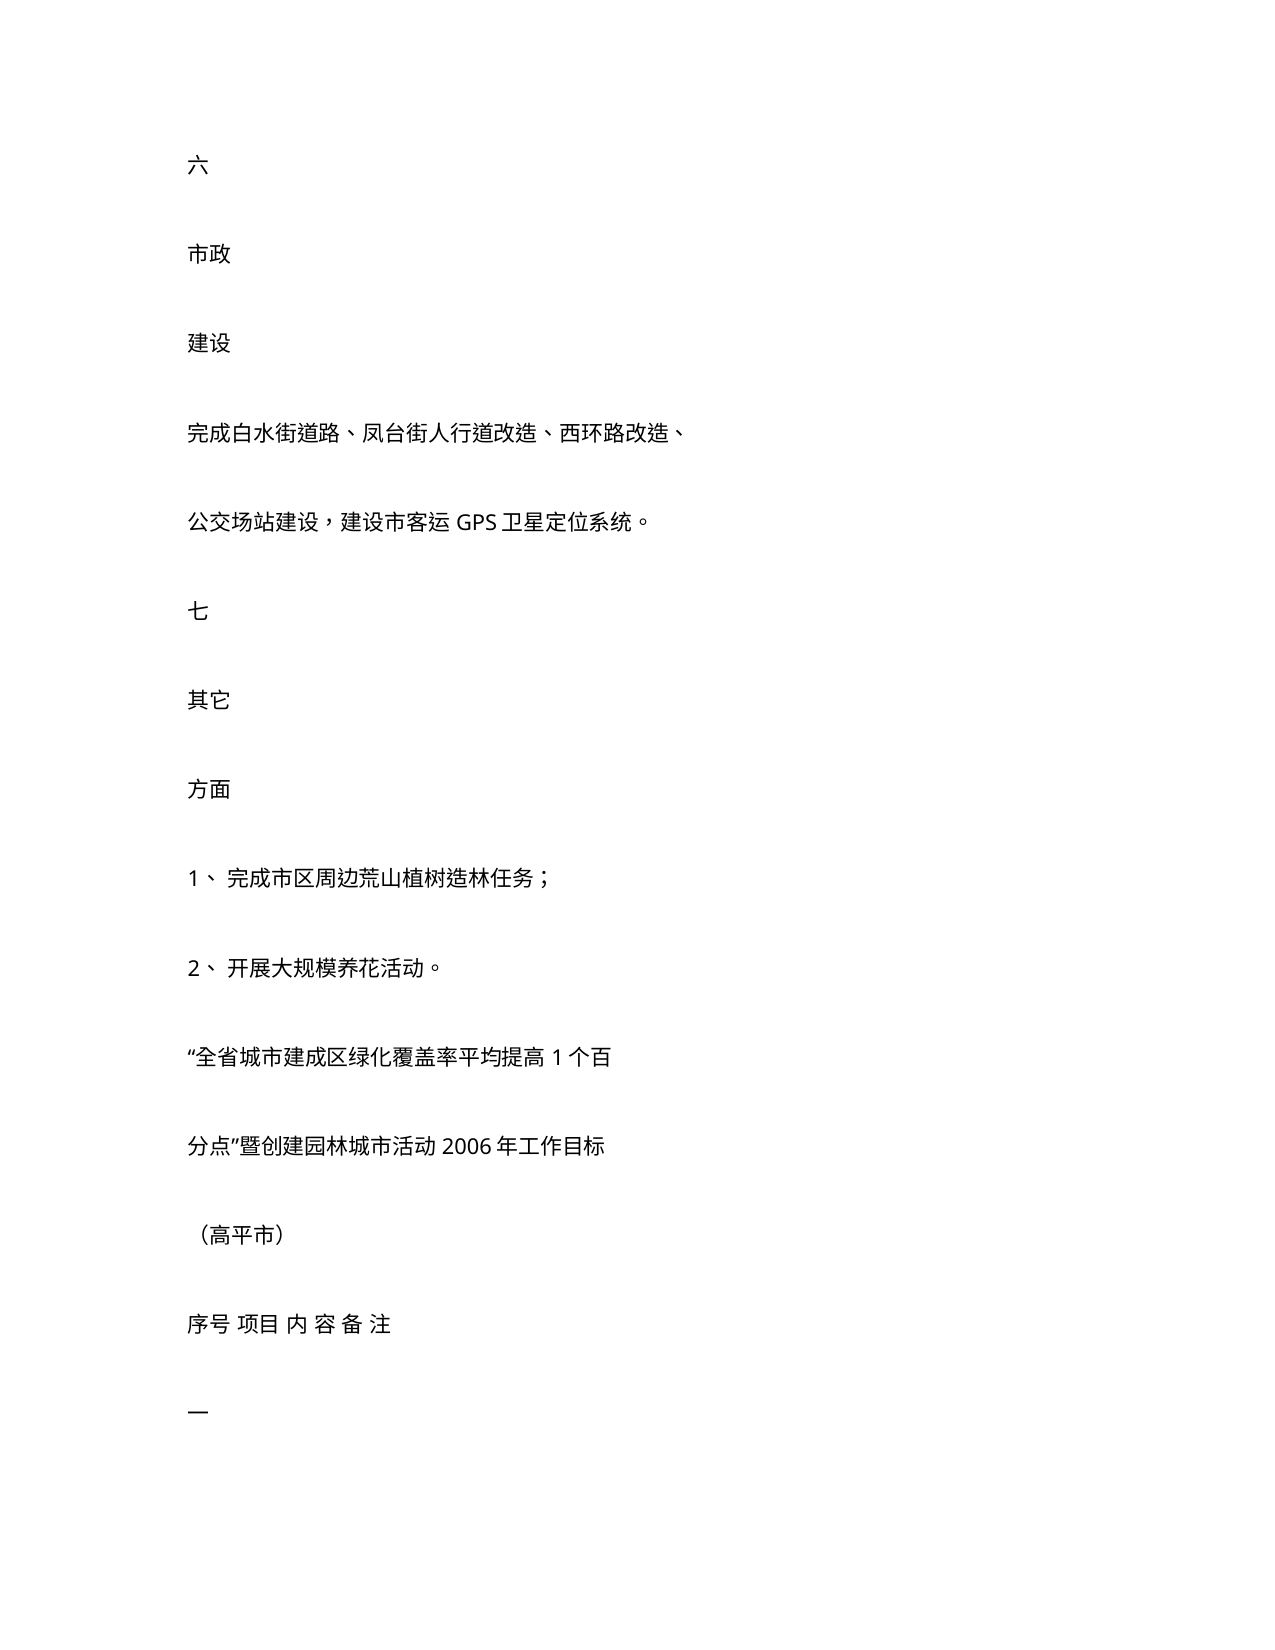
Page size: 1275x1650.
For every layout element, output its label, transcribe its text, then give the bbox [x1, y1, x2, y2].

text 一 [187, 1398, 1087, 1462]
text 序号 项目 内 容 备 注 [187, 1309, 1087, 1373]
text 方面 [187, 774, 1087, 838]
text 完成白水街道路、凤台街人行道改造、西环路改造、 [187, 417, 1087, 481]
text 其它 [187, 685, 1087, 749]
text 分点”暨创建园林城市活动 2006年工作目标 [187, 1131, 1087, 1195]
text 市政 [187, 239, 1087, 303]
text 1、 完成市区周边荒山植树造林任务； [187, 863, 1087, 927]
text 2、 开展大规模养花活动。 [187, 952, 1087, 1016]
text 公交场站建设，建设市客运 GPS卫星定位系统。 [187, 507, 1087, 571]
text 建设 [187, 328, 1087, 392]
text （高平市） [187, 1220, 1087, 1284]
text 七 [187, 596, 1087, 660]
text 六 [187, 150, 1087, 214]
text “全省城市建成区绿化覆盖率平均提高 1个百 [187, 1042, 1087, 1106]
